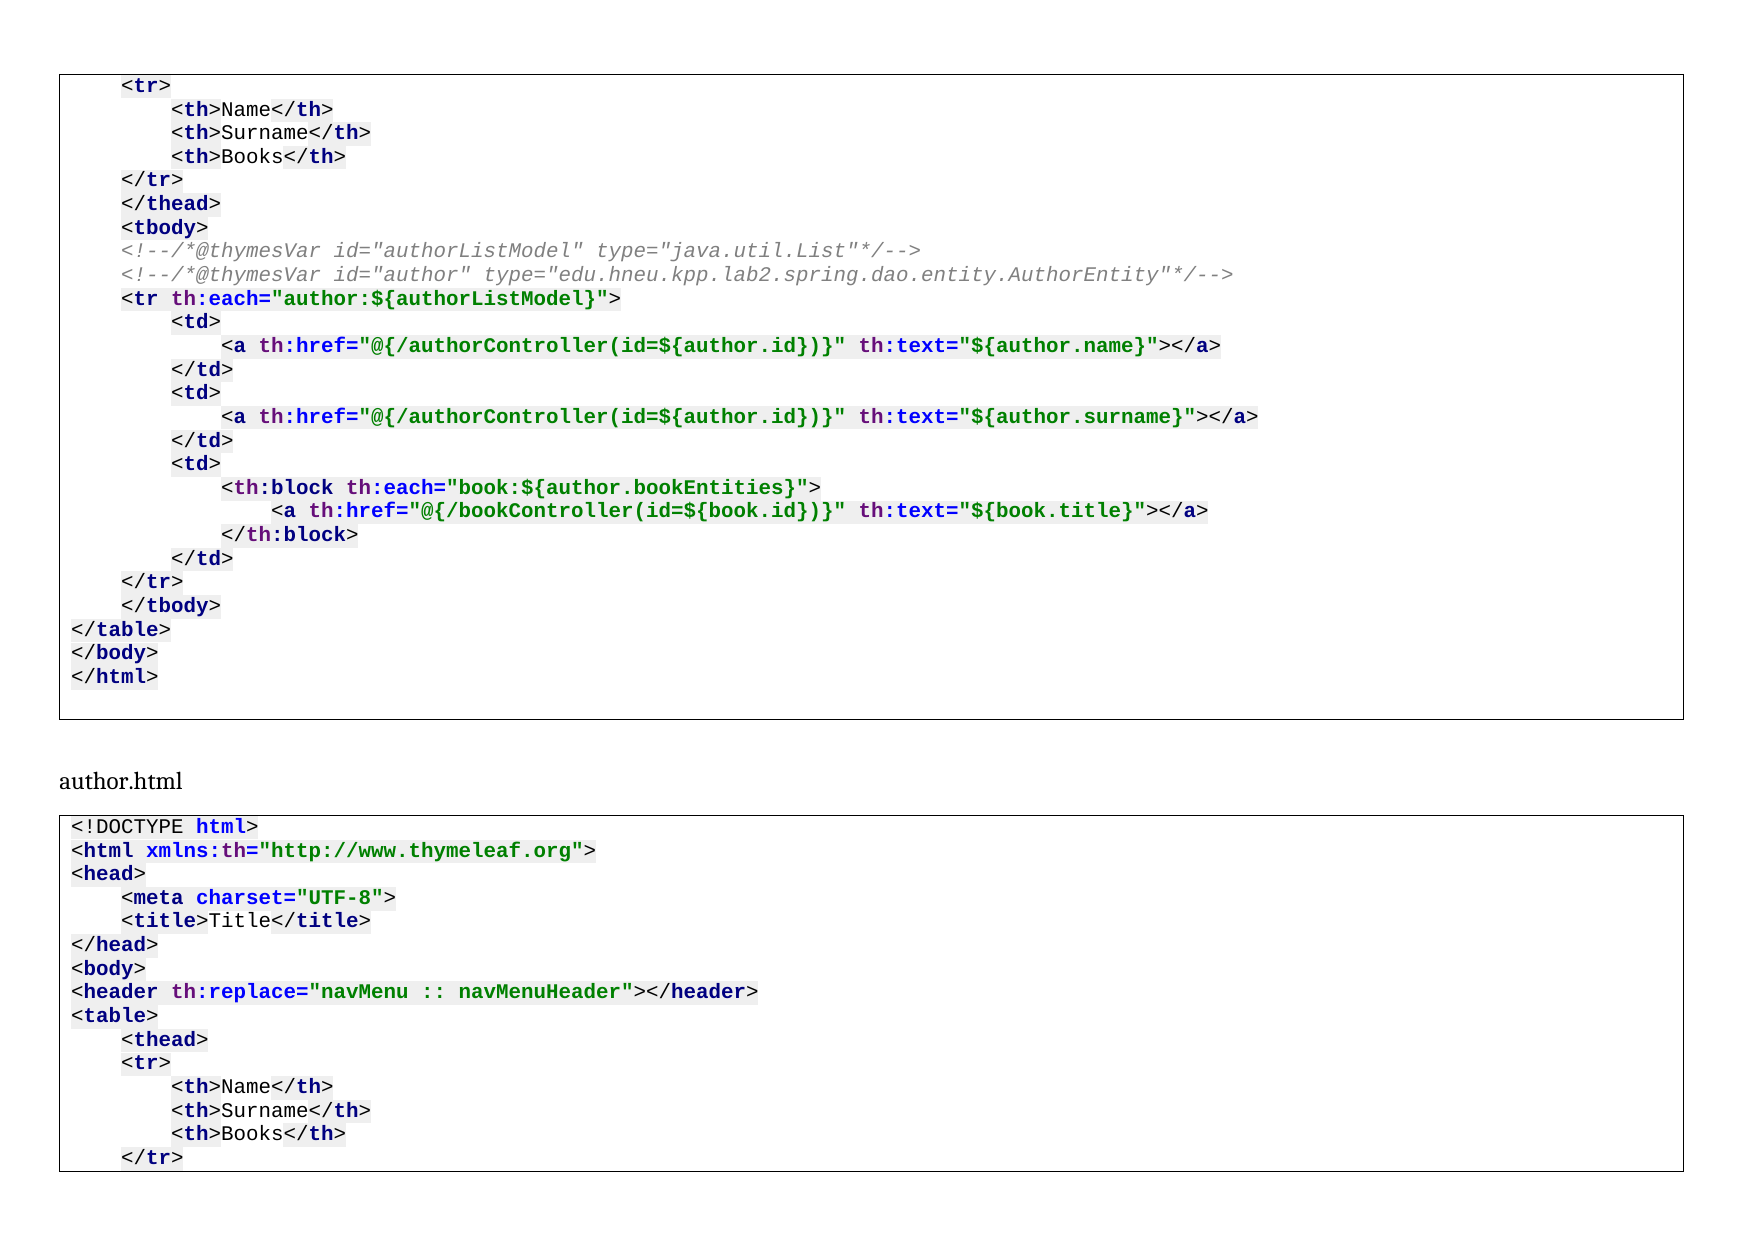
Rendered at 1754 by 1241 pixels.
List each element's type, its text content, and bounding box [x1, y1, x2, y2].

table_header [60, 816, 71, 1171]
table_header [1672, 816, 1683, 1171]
text author.html [59, 767, 1683, 796]
